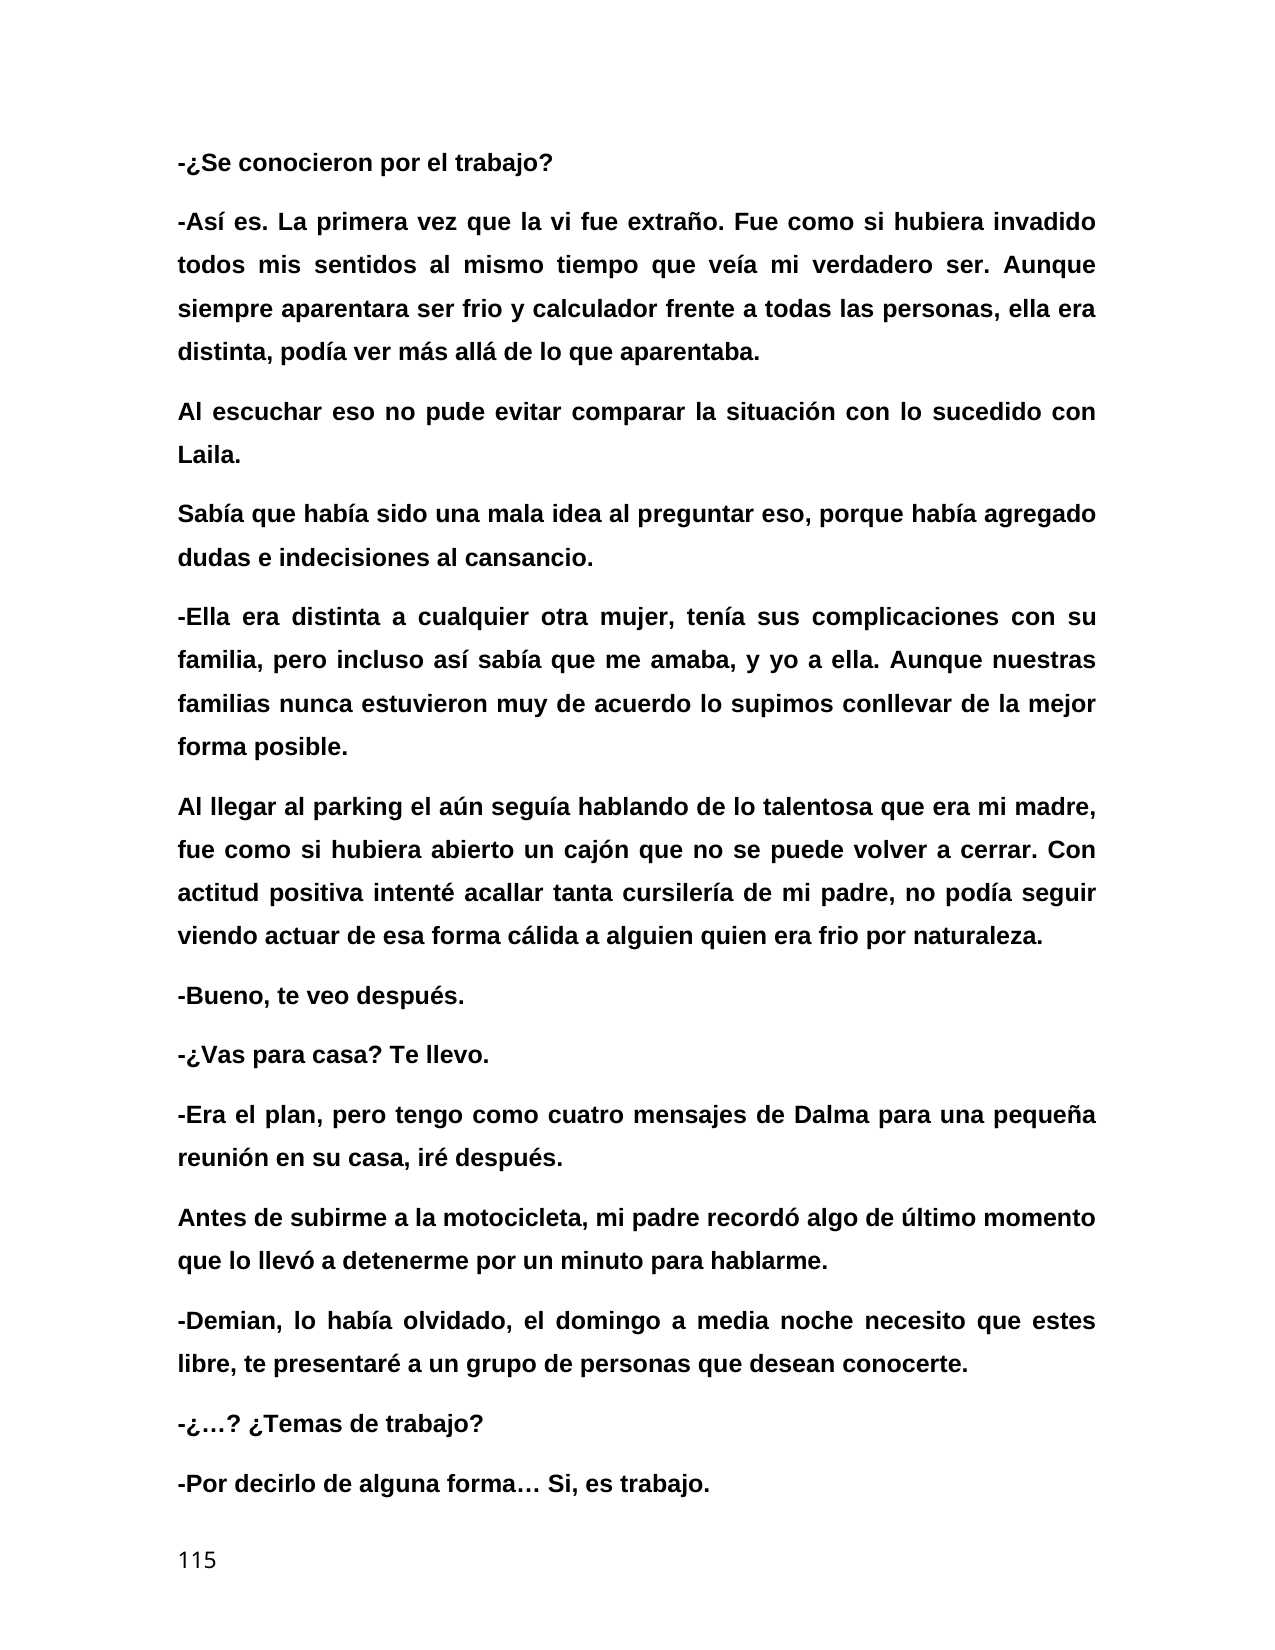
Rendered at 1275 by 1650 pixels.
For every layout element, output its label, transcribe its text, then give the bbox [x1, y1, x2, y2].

text Al escuchar eso no pude evitar comparar la situación con lo sucedido con Laila. [177, 397, 1098, 468]
text -Así es. La primera vez que la vi fue extraño. Fue como si hubiera invadido todos mis sentidos al mismo tiempo que veía mi verdadero ser. Aunque siempre aparentara ser frio y calculador frente a todas las personas, ella era distinta, podía ver más allá de lo que aparentaba. [177, 207, 1098, 366]
text -Demian, lo había olvidado, el domingo a media noche necesito que estes libre, te presentaré a un grupo de personas que desean conocerte. [177, 1306, 1098, 1378]
text -Por decirlo de alguna forma… Si, es trabajo. [177, 1469, 1098, 1498]
text -¿Vas para casa? Te llevo. [177, 1041, 1098, 1069]
text -¿…? ¿Temas de trabajo? [177, 1409, 1098, 1438]
text Al llegar al parking el aún seguía hablando de lo talentosa que era mi madre, fue como si hubiera abierto un cajón que no se puede volver a cerrar. Con actitud positiva intenté acallar tanta cursilería de mi padre, no podía seguir viendo actuar de esa forma cálida a alguien quien era frio por naturaleza. [177, 792, 1098, 950]
text -Bueno, te veo después. [177, 981, 1098, 1009]
text Antes de subirme a la motocicleta, mi padre recordó algo de último momento que lo llevó a detenerme por un minuto para hablarme. [177, 1203, 1098, 1275]
text -Era el plan, pero tengo como cuatro mensajes de Dalma para una pequeña reunión en su casa, iré después. [177, 1100, 1098, 1172]
text -Ella era distinta a cualquier otra mujer, tenía sus complicaciones con su familia, pero incluso así sabía que me amaba, y yo a ella. Aunque nuestras familias nunca estuvieron muy de acuerdo lo supimos conllevar de la mejor forma posible. [177, 602, 1098, 761]
text -¿Se conocieron por el trabajo? [177, 148, 1098, 176]
text Sabía que había sido una mala idea al preguntar eso, porque había agregado dudas e indecisiones al cansancio. [177, 499, 1098, 571]
